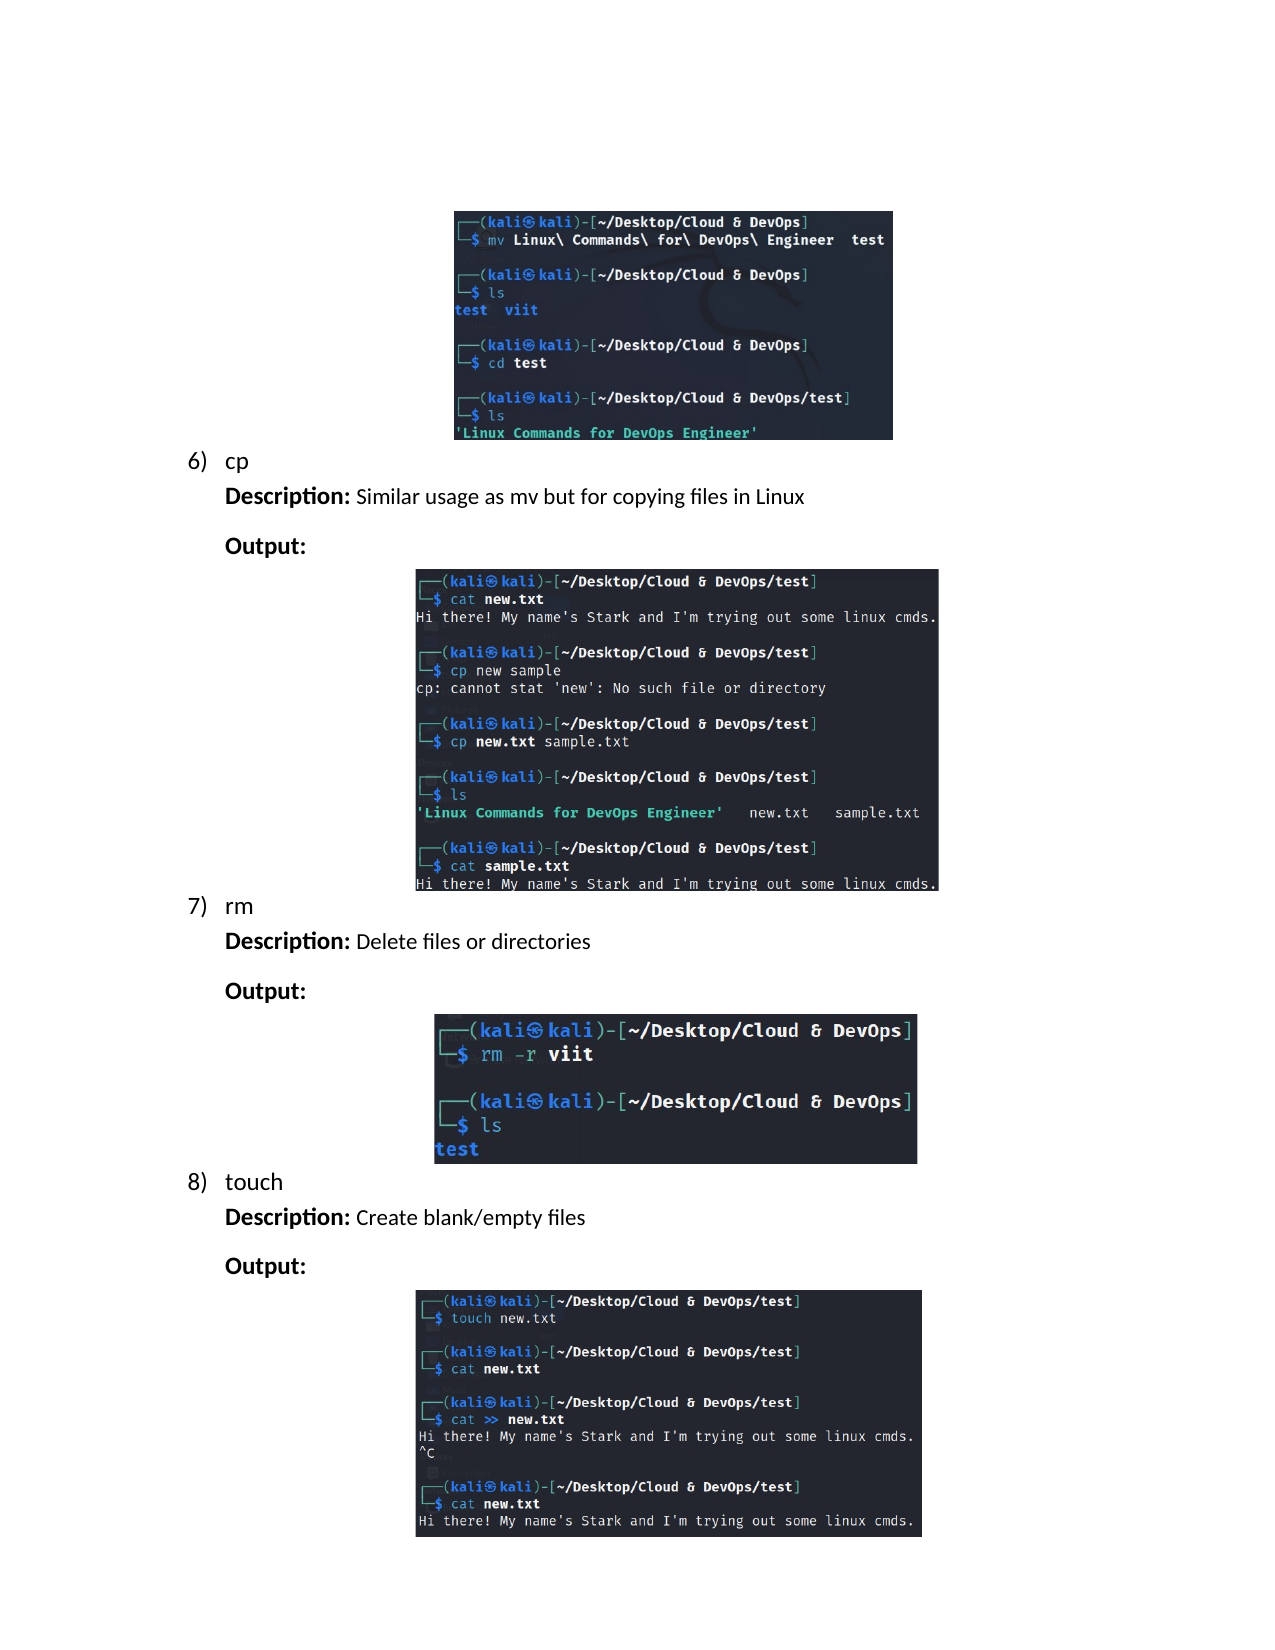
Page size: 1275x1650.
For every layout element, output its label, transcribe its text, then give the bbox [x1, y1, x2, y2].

subtitle cp [187, 445, 1210, 476]
subtitle Output: [225, 530, 1210, 560]
picture [454, 211, 893, 440]
picture [434, 1014, 918, 1164]
picture [415, 569, 939, 891]
subtitle Output: [225, 1251, 1210, 1281]
picture [415, 1290, 922, 1537]
text Description: Create blank/empty files [225, 1201, 1210, 1231]
text Description: Similar usage as mv but for copying files in Linux [225, 480, 1210, 511]
text Description: Delete files or directories [225, 925, 1210, 956]
subtitle Output: [225, 975, 1210, 1005]
